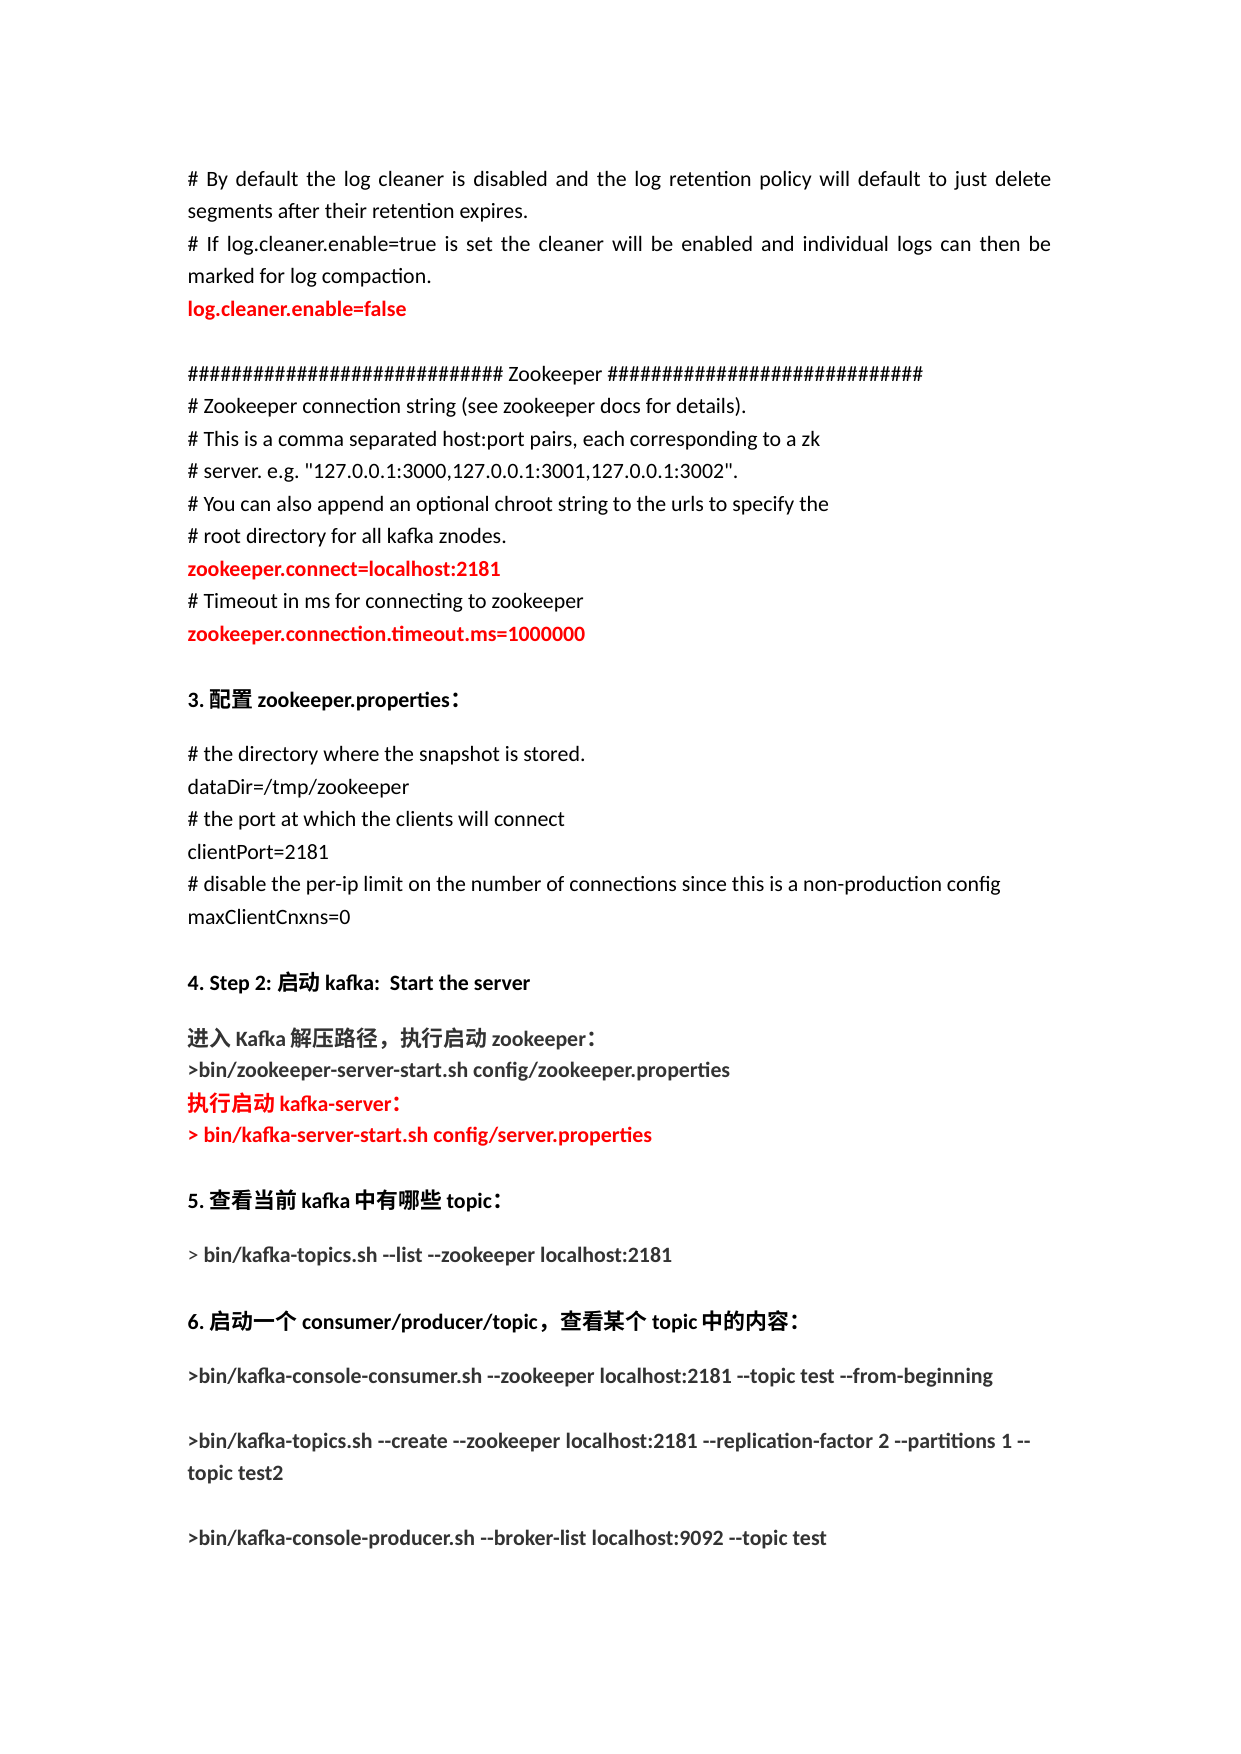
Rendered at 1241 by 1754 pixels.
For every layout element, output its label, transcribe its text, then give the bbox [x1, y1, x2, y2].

text > bin/kafka-topics.sh --list --zookeeper localhost:2181 [187, 1238, 1053, 1271]
text >bin/kafka-topics.sh --create --zookeeper localhost:2181 --replication-factor 2 --partitions 1 --topic test2 [187, 1424, 1053, 1489]
text 执行启动kafka-server： [187, 1086, 1053, 1118]
text # the port at which the clients will connect [187, 802, 1053, 835]
text maxClientCnxns=0 [187, 900, 1053, 932]
text zookeeper.connection.timeout.ms=1000000 [187, 617, 1053, 649]
text ############################# Zookeeper ############################# [187, 357, 1053, 389]
text log.cleaner.enable=false [187, 292, 1053, 324]
text zookeeper.connect=localhost:2181 [187, 552, 1053, 584]
text >bin/kafka-console-producer.sh --broker-list localhost:9092 --topic test [187, 1522, 1053, 1554]
subtitle 3. 配置zookeeper.properties： [187, 682, 1053, 714]
text # the directory where the snapshot is stored. [187, 737, 1053, 770]
text >bin/kafka-console-consumer.sh --zookeeper localhost:2181 --topic test --from-beginning [187, 1359, 1053, 1392]
text # This is a comma separated host:port pairs, each corresponding to a zk [187, 422, 1053, 454]
text > bin/kafka-server-start.sh config/server.properties [187, 1118, 1053, 1151]
text >bin/zookeeper-server-start.sh config/zookeeper.properties [187, 1053, 1053, 1086]
subtitle 4. Step 2: 启动kafka: Start the server [187, 965, 1053, 997]
text clientPort=2181 [187, 835, 1053, 867]
text # server. e.g. "127.0.0.1:3000,127.0.0.1:3001,127.0.0.1:3002". [187, 454, 1053, 487]
text 进入Kafka解压路径，执行启动zookeeper： [187, 1021, 1053, 1053]
subtitle 6. 启动一个 consumer/producer/topic，查看某个topic中的内容： [187, 1303, 1053, 1336]
text # Zookeeper connection string (see zookeeper docs for details). [187, 389, 1053, 422]
text # disable the per-ip limit on the number of connections since this is a non-production config [187, 867, 1053, 900]
subtitle 5. 查看当前kafka中有哪些topic： [187, 1183, 1053, 1216]
text # Timeout in ms for connecting to zookeeper [187, 584, 1053, 617]
text # By default the log cleaner is disabled and the log retention policy will default to just delete segments after their retention expires. [187, 162, 1053, 227]
text # root directory for all kafka znodes. [187, 519, 1053, 552]
text # If log.cleaner.enable=true is set the cleaner will be enabled and individual logs can then be marked for log compaction. [187, 227, 1053, 292]
text # You can also append an optional chroot string to the urls to specify the [187, 487, 1053, 519]
text dataDir=/tmp/zookeeper [187, 770, 1053, 802]
